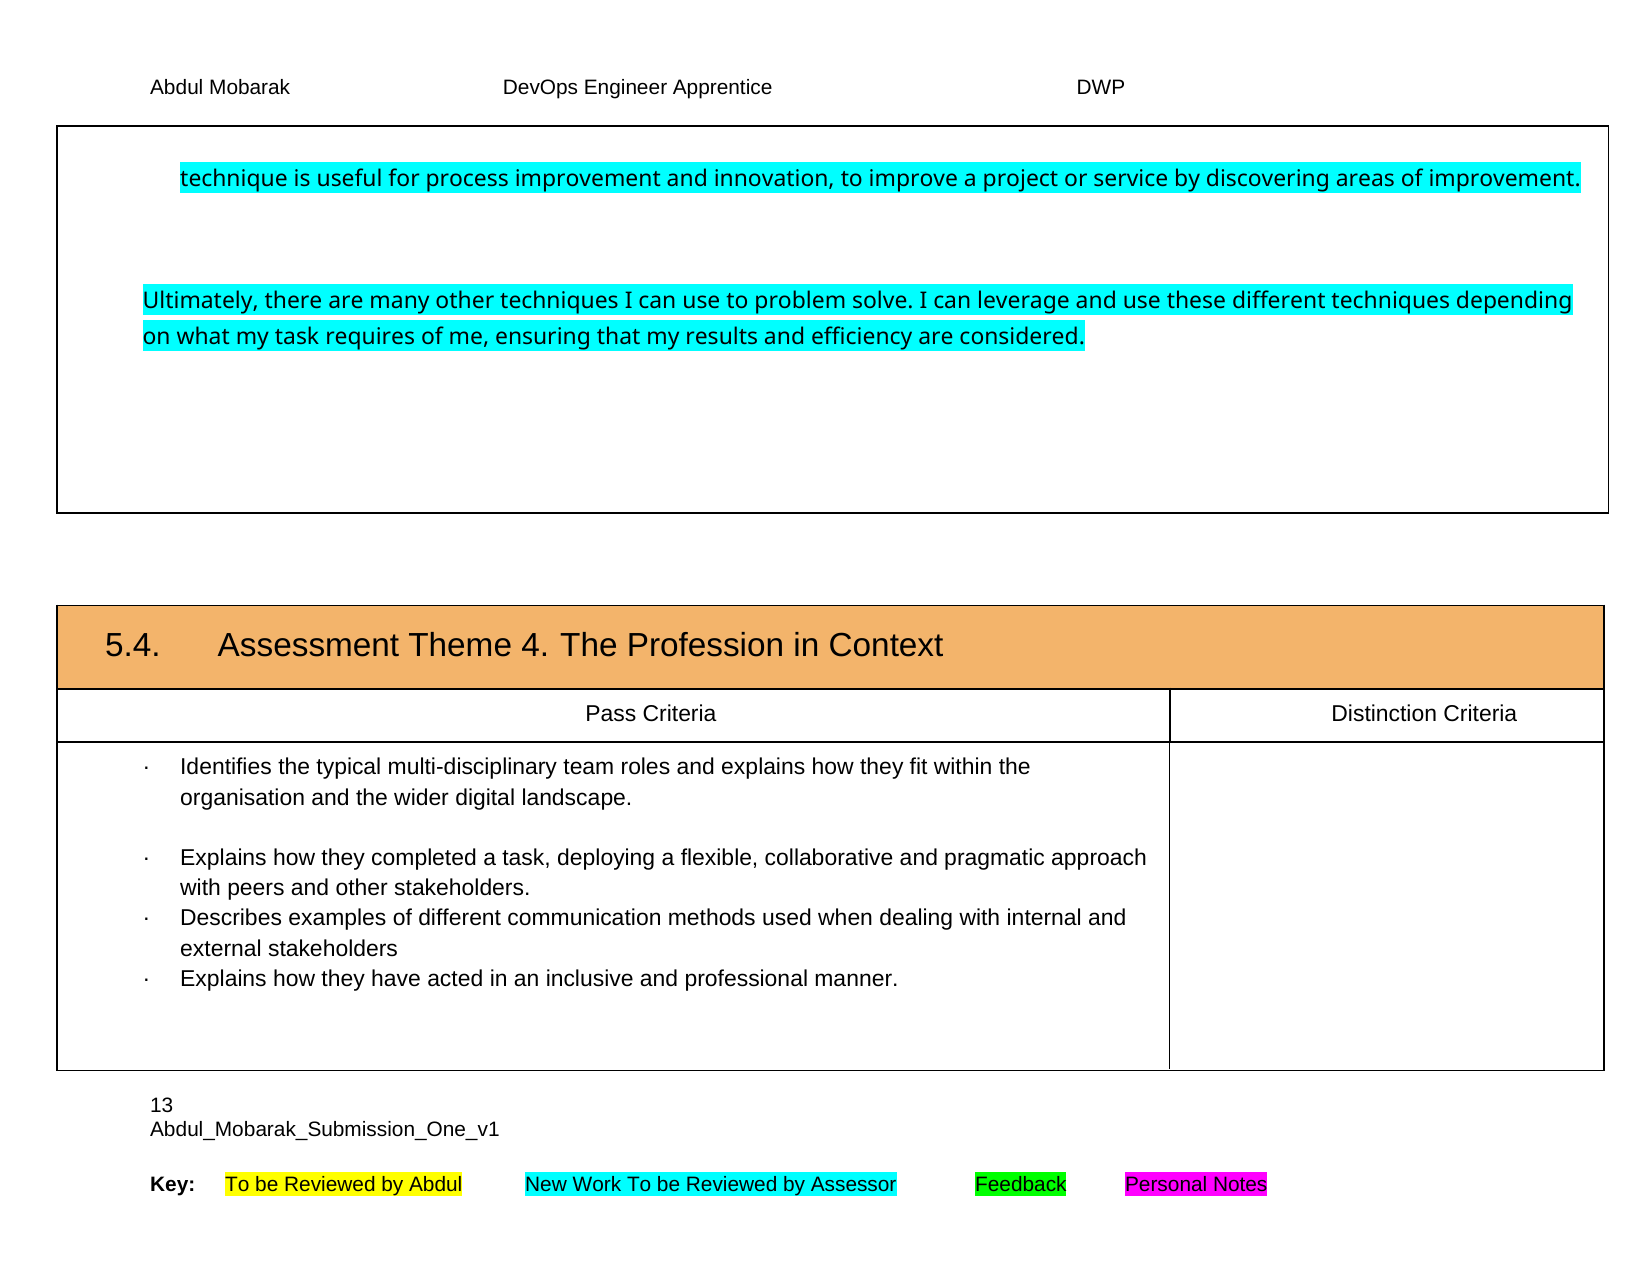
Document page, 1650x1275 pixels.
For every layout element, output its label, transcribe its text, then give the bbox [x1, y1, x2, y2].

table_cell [58, 127, 1608, 512]
table_header Assessment Theme 4. The Profession in Context [58, 606, 1603, 688]
table_cell [1170, 743, 1603, 1069]
table_cell · Identifies the typical multi-disciplinary team roles and explains how they fit within the organisation and the wider digital landscape. · Explains how they completed a task, deploying a flexible, collaborative and pragmatic approach with peers and other stakeholders. · Describes examples of different communication methods used when dealing with internal and external stakeholders · Explains how they have acted in an inclusive and professional manner. [58, 743, 1169, 1069]
table_cell Distinction Criteria [1171, 690, 1603, 741]
table_cell Pass Criteria [58, 690, 1169, 741]
